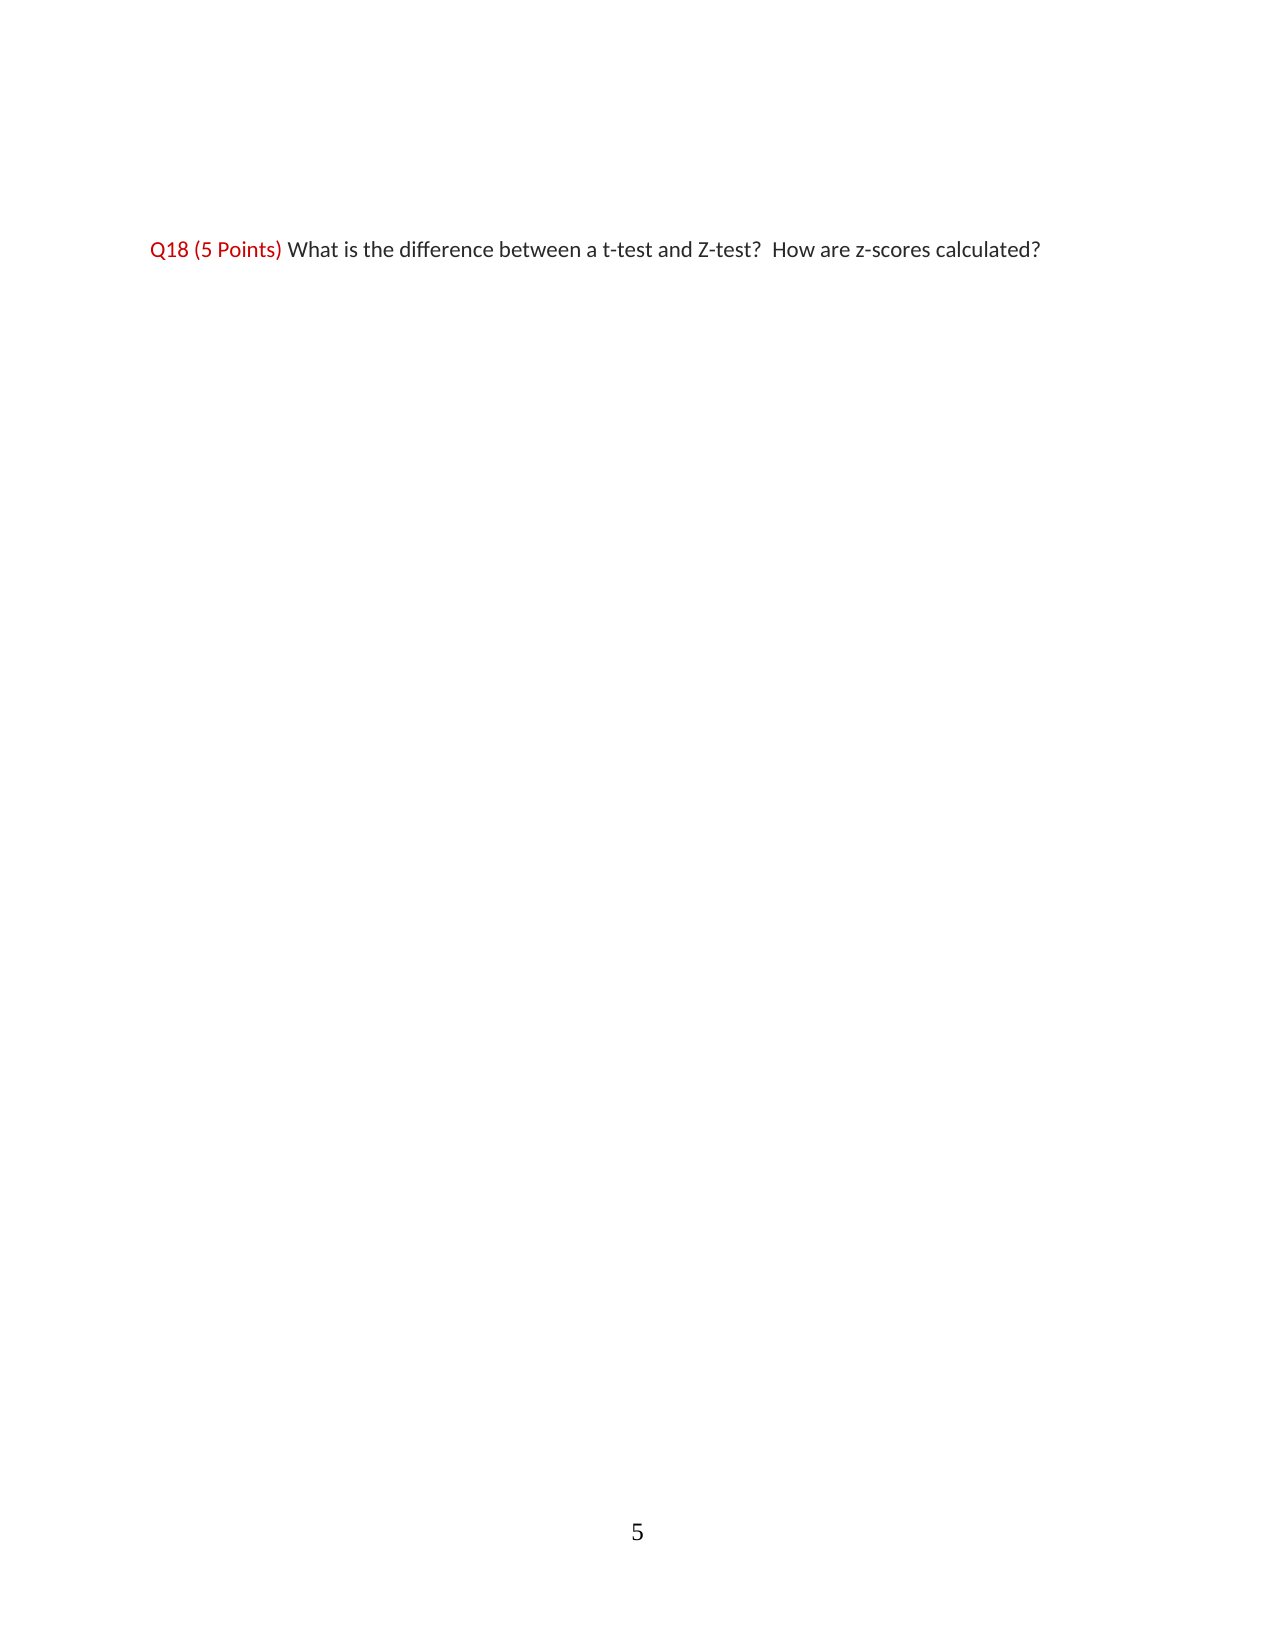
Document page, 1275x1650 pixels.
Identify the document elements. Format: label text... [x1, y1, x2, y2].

text Q18 (5 Points) What is the difference between a t-test and Z-test? How are z-scores calculated? [150, 235, 1125, 263]
